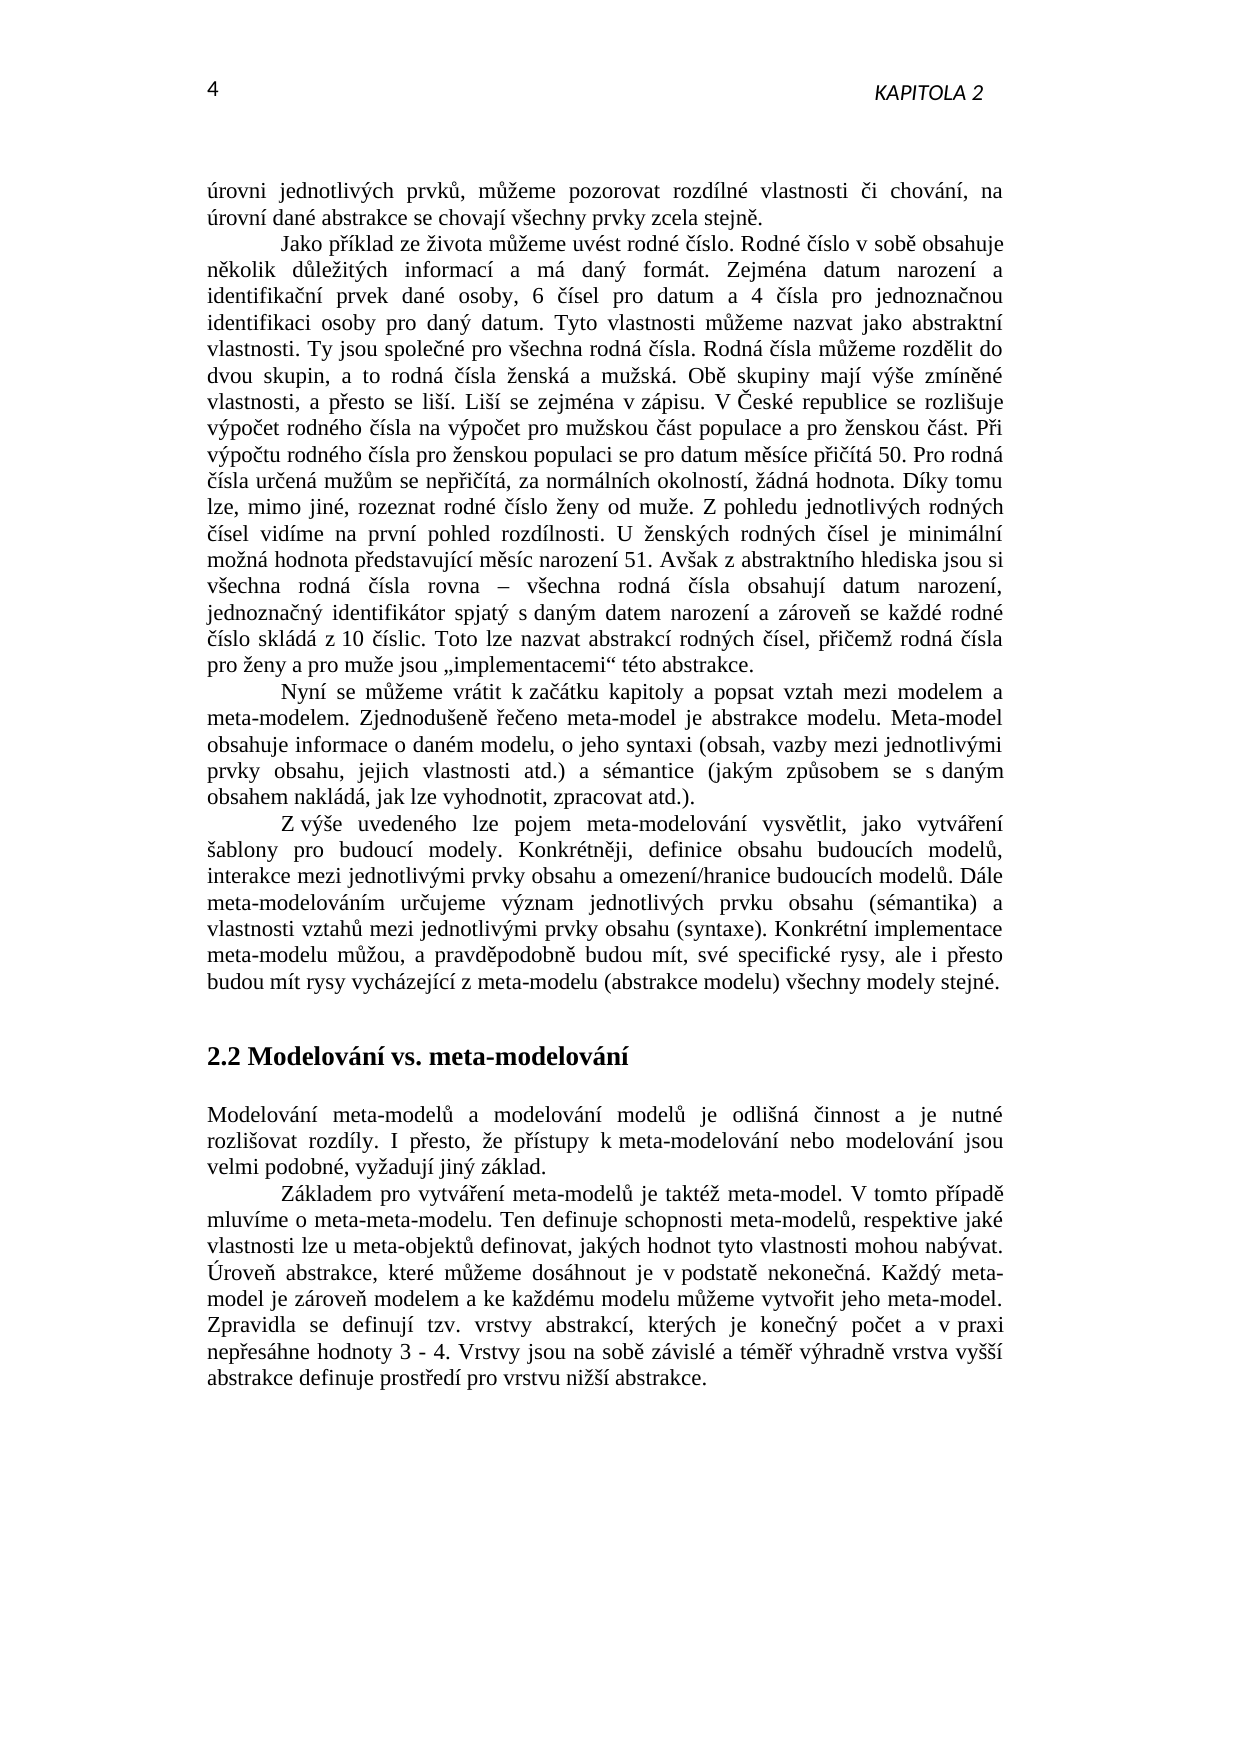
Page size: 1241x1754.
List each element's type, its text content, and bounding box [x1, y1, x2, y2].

text Nyní se můžeme vrátit k začátku kapitoly a popsat vztah mezi modelem a meta-modelem. Zjednodušeně řečeno meta-model je abstrakce modelu. Meta-model obsahuje informace o daném modelu, o jeho syntaxi (obsah, vazby mezi jednotlivými prvky obsahu, jejich vlastnosti atd.) a sémantice (jakým způsobem se s daným obsahem nakládá, jak lze vyhodnotit, zpracovat atd.). [207, 678, 1004, 810]
text Jako příklad ze života můžeme uvést rodné číslo. Rodné číslo v sobě obsahuje několik důležitých informací a má daný formát. Zejména datum narození a identifikační prvek dané osoby, 6 čísel pro datum a 4 čísla pro jednoznačnou identifikaci osoby pro daný datum. Tyto vlastnosti můžeme nazvat jako abstraktní vlastnosti. Ty jsou společné pro všechna rodná čísla. Rodná čísla můžeme rozdělit do dvou skupin, a to rodná čísla ženská a mužská. Obě skupiny mají výše zmíněné vlastnosti, a přesto se liší. Liší se zejména v zápisu. V České republice se rozlišuje výpočet rodného čísla na výpočet pro mužskou část populace a pro ženskou část. Při výpočtu rodného čísla pro ženskou populaci se pro datum měsíce přičítá 50. Pro rodná čísla určená mužům se nepřičítá, za normálních okolností, žádná hodnota. Díky tomu lze, mimo jiné, rozeznat rodné číslo ženy od muže. Z pohledu jednotlivých rodných čísel vidíme na první pohled rozdílnosti. U ženských rodných čísel je minimální možná hodnota představující měsíc narození 51. Avšak z abstraktního hlediska jsou si všechna rodná čísla rovna – všechna rodná čísla obsahují datum narození, jednoznačný identifikátor spjatý s daným datem narození a zároveň se každé rodné číslo skládá z 10 číslic. Toto lze nazvat abstrakcí rodných čísel, přičemž rodná čísla pro ženy a pro muže jsou „implementacemi“ této abstrakce. [207, 230, 1004, 678]
text Z výše uvedeného lze pojem meta-modelování vysvětlit, jako vytváření šablony pro budoucí modely. Konkrétněji, definice obsahu budoucích modelů, interakce mezi jednotlivými prvky obsahu a omezení/hranice budoucích modelů. Dále meta-modelováním určujeme význam jednotlivých prvku obsahu (sémantika) a vlastnosti vztahů mezi jednotlivými prvky obsahu (syntaxe). Konkrétní implementace meta-modelu můžou, a pravděpodobně budou mít, své specifické rysy, ale i přesto budou mít rysy vycházející z meta-modelu (abstrakce modelu) všechny modely stejné. [207, 810, 1004, 994]
text Modelování meta-modelů a modelování modelů je odlišná činnost a je nutné rozlišovat rozdíly. I přesto, že přístupy k meta-modelování nebo modelování jsou velmi podobné, vyžadují jiný základ. [207, 1101, 1004, 1180]
text Základem pro vytváření meta-modelů je taktéž meta-model. V tomto případě mluvíme o meta-meta-modelu. Ten definuje schopnosti meta-modelů, respektive jaké vlastnosti lze u meta-objektů definovat, jakých hodnot tyto vlastnosti mohou nabývat. Úroveň abstrakce, které můžeme dosáhnout je v podstatě nekonečná. Každý meta-model je zároveň modelem a ke každému modelu můžeme vytvořit jeho meta-model. Zpravidla se definují tzv. vrstvy abstrakcí, kterých je konečný počet a v praxi nepřesáhne hodnoty 3 - 4. Vrstvy jsou na sobě závislé a téměř výhradně vrstva vyšší abstrakce definuje prostředí pro vrstvu nižší abstrakce. [207, 1180, 1004, 1391]
text 2.2 Modelování vs. meta-modelování [207, 1040, 1004, 1071]
